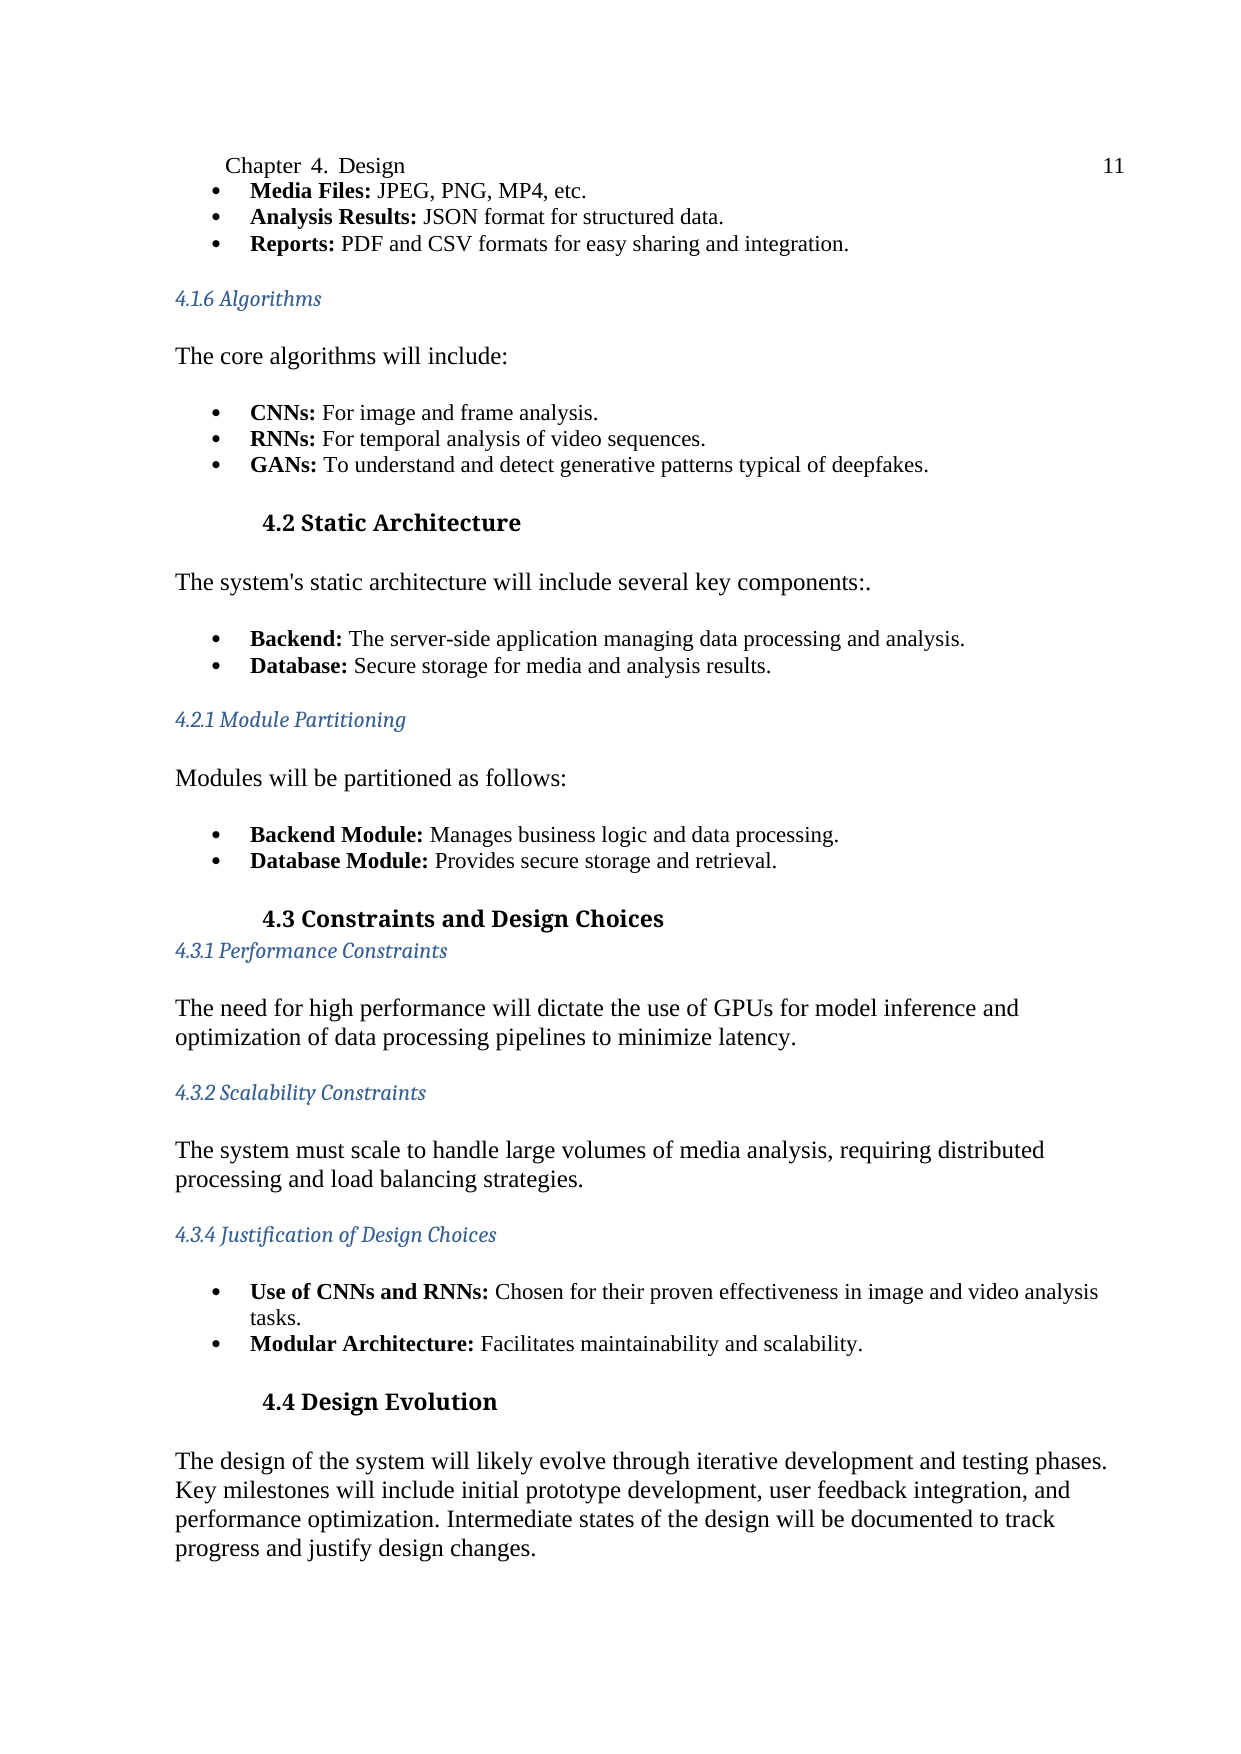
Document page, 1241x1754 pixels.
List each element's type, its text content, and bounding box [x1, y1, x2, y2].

text Modules will be partitioned as follows: [175, 763, 1142, 791]
list Backend: The server-side application managing data processing and analysis. [212, 625, 1142, 652]
list Reports: PDF and CSV formats for easy sharing and integration. [212, 230, 1142, 256]
text The design of the system will likely evolve through iterative development and testing phases. Key milestones will include initial prototype development, user feedback integration, and performance optimization. Intermediate states of the design will be documented to track progress and justify design changes. [175, 1446, 1142, 1561]
text The system's static architecture will include several key components:. [175, 567, 1142, 596]
subtitle 4.3.2 Scalability Constraints [175, 1080, 1142, 1106]
list Use of CNNs and RNNs: Chosen for their proven effectiveness in image and video analysis tasks. [212, 1278, 1142, 1331]
subtitle 4.3 Constraints and Design Choices [262, 902, 1142, 934]
subtitle 4.2 Static Architecture [262, 507, 1142, 538]
subtitle 4.3.1 Performance Constraints [175, 938, 1142, 964]
subtitle 4.1.6 Algorithms [175, 285, 1142, 312]
list RNNs: For temporal analysis of video sequences. [212, 425, 1142, 451]
list Database: Secure storage for media and analysis results. [212, 652, 1142, 678]
list GANs: To understand and detect generative patterns typical of deepfakes. [212, 451, 1142, 478]
subtitle 4.2.1 Module Partitioning [175, 707, 1142, 733]
subtitle 4.4 Design Evolution [262, 1386, 1142, 1417]
list CNNs: For image and frame analysis. [212, 399, 1142, 425]
list Analysis Results: JSON format for structured data. [212, 203, 1142, 230]
text The need for high performance will dictate the use of GPUs for model inference and optimization of data processing pipelines to minimize latency. [175, 993, 1142, 1051]
text The system must scale to handle large volumes of media analysis, requiring distributed processing and load balancing strategies. [175, 1136, 1142, 1193]
list Media Files: JPEG, PNG, MP4, etc. [212, 177, 1142, 203]
list Database Module: Provides secure storage and retrieval. [212, 847, 1142, 873]
list Backend Module: Manages business logic and data processing. [212, 821, 1142, 847]
list Modular Architecture: Facilitates maintainability and scalability. [212, 1331, 1142, 1357]
text The core algorithms will include: [175, 341, 1142, 369]
subtitle 4.3.4 Justification of Design Choices [175, 1222, 1142, 1249]
